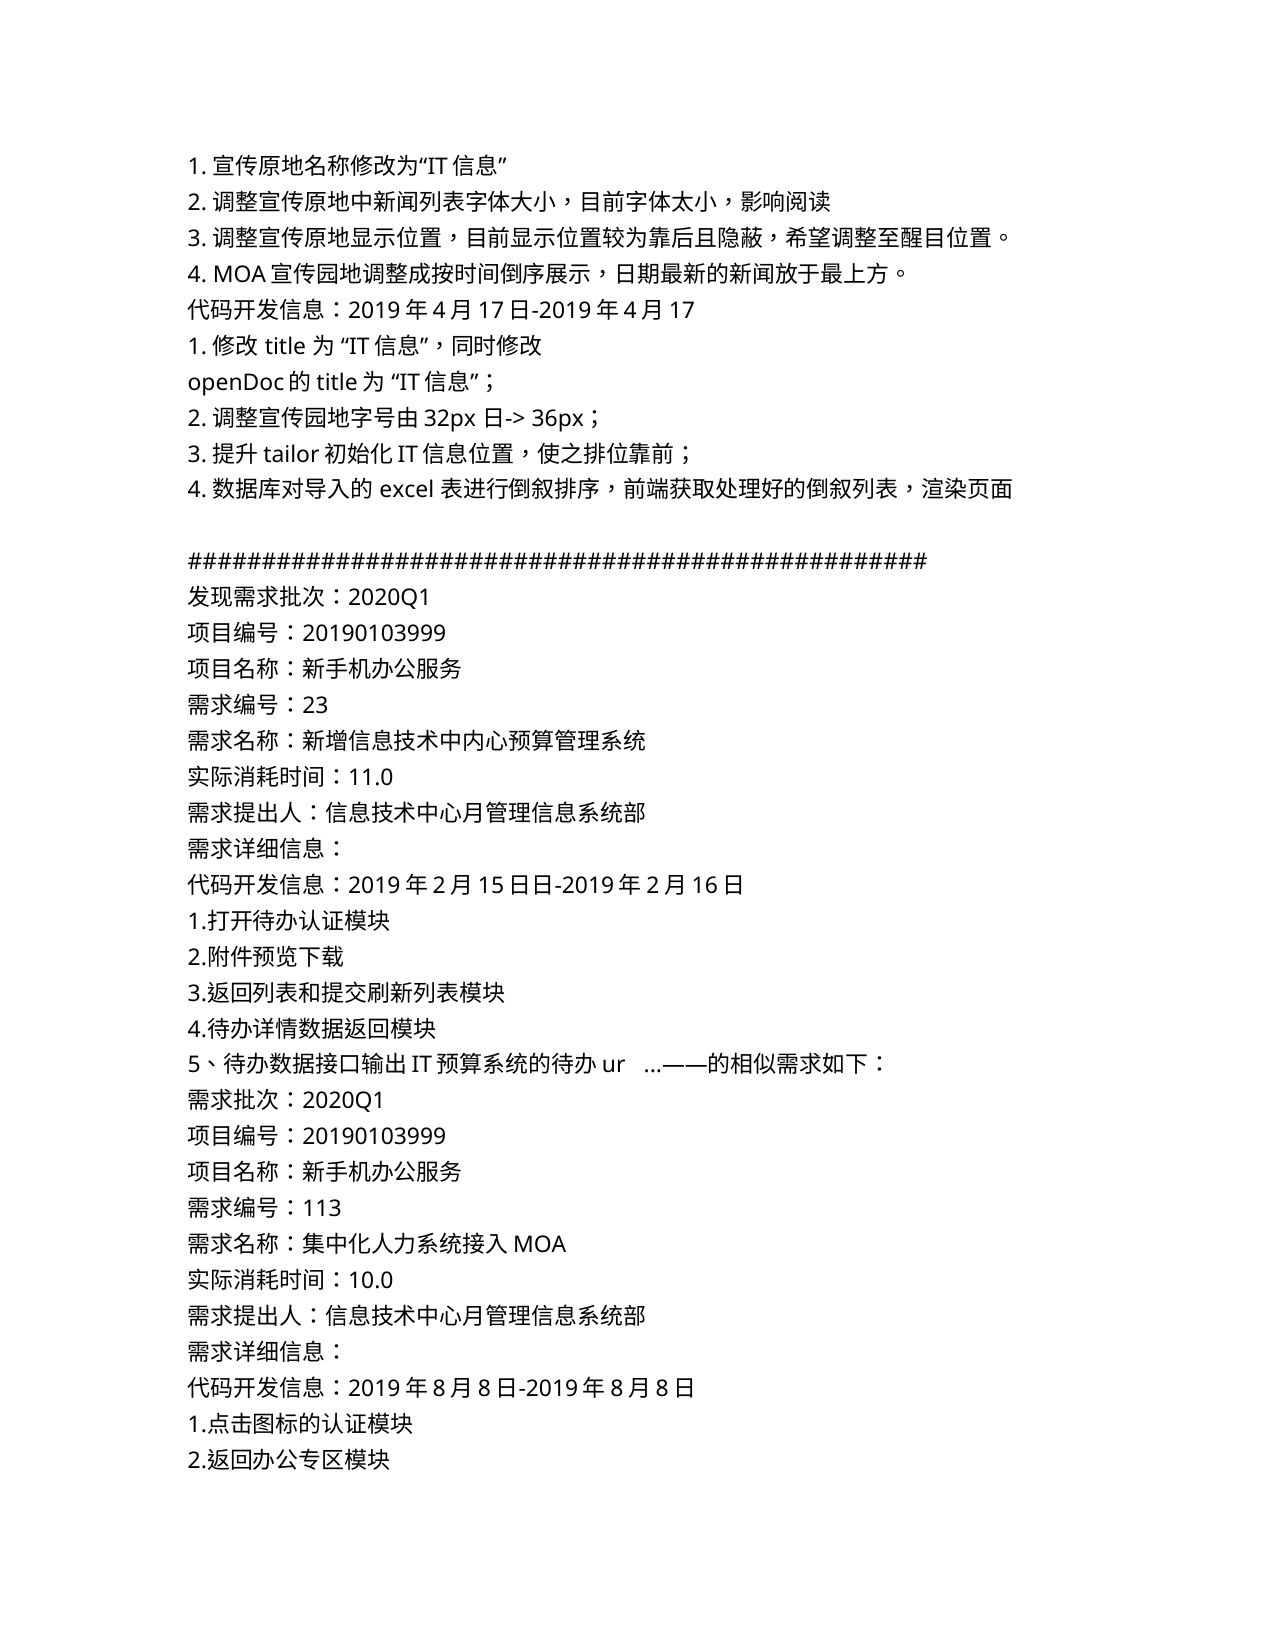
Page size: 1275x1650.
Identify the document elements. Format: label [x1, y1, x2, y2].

text [187, 150, 1087, 1475]
